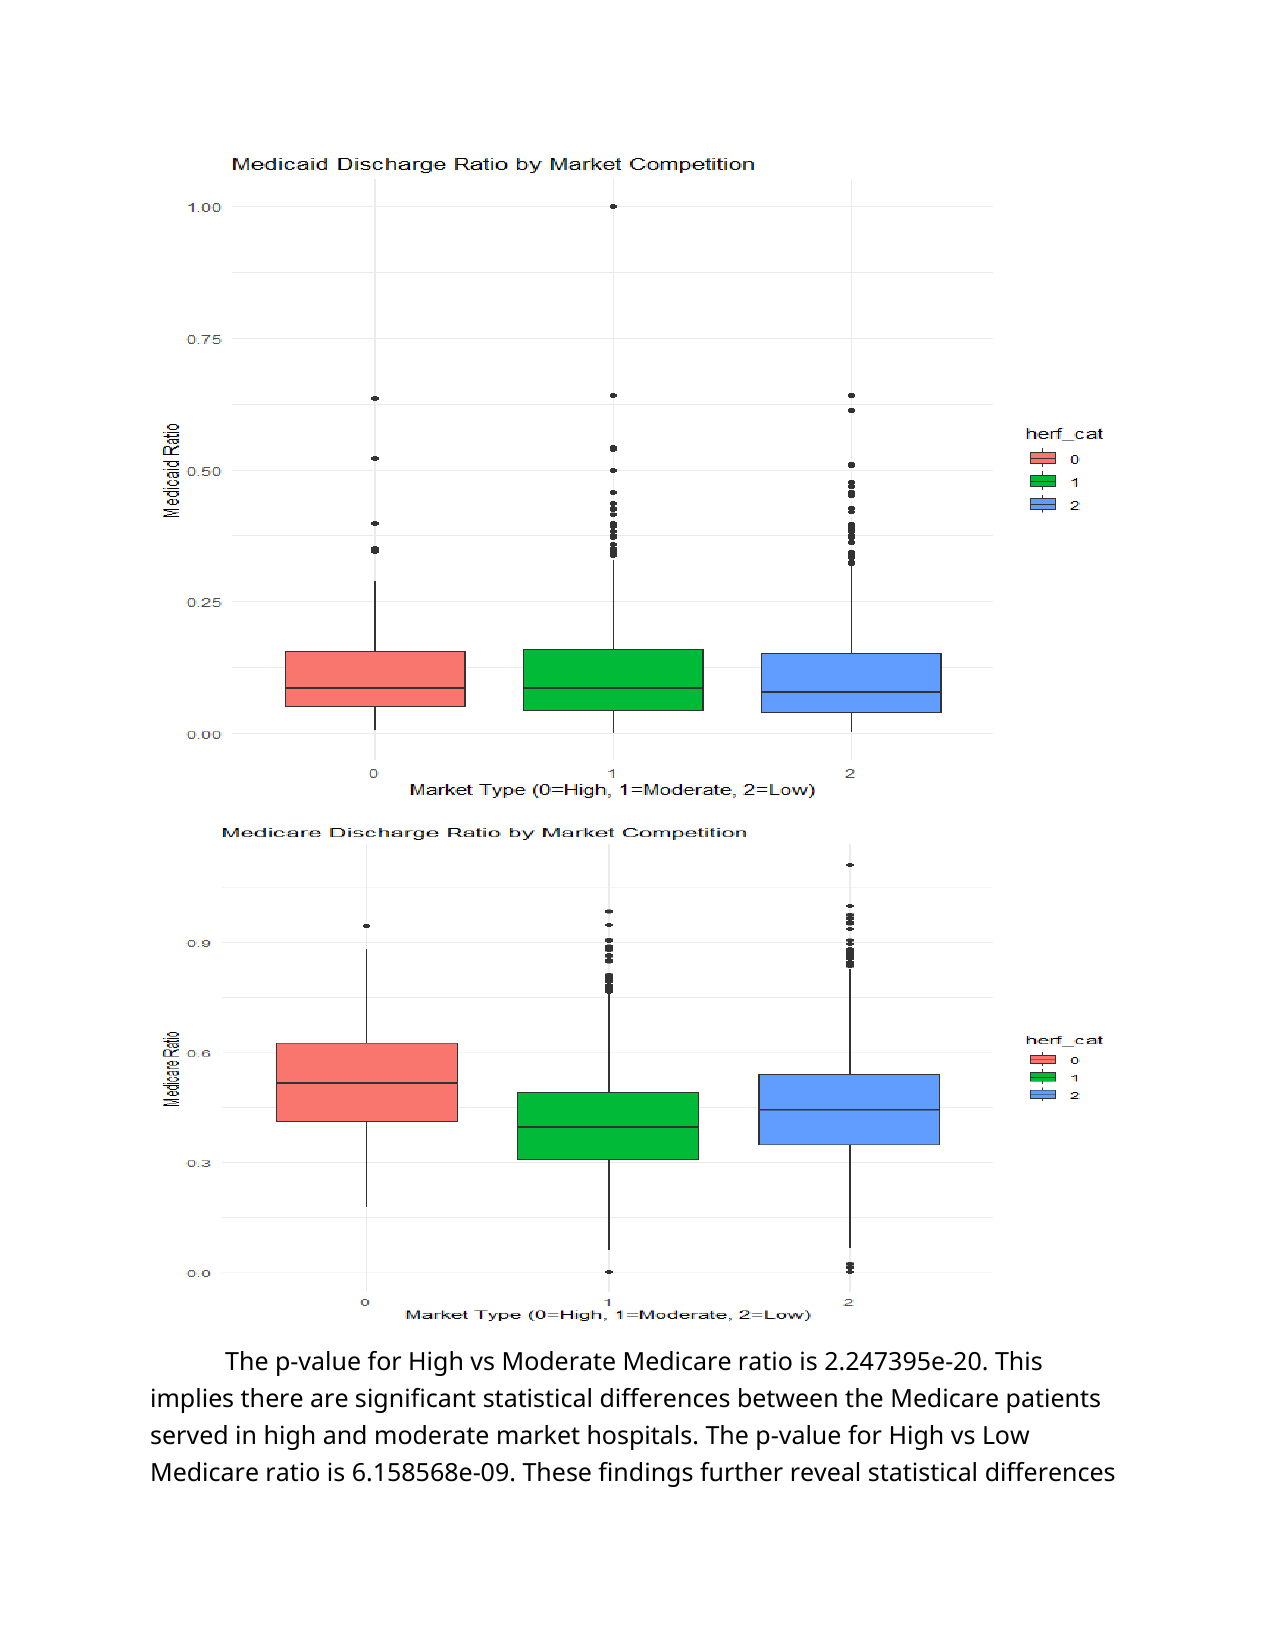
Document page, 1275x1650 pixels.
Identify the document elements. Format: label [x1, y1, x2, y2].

text [150, 1344, 1125, 1488]
picture [150, 150, 1125, 804]
picture [150, 822, 1125, 1326]
